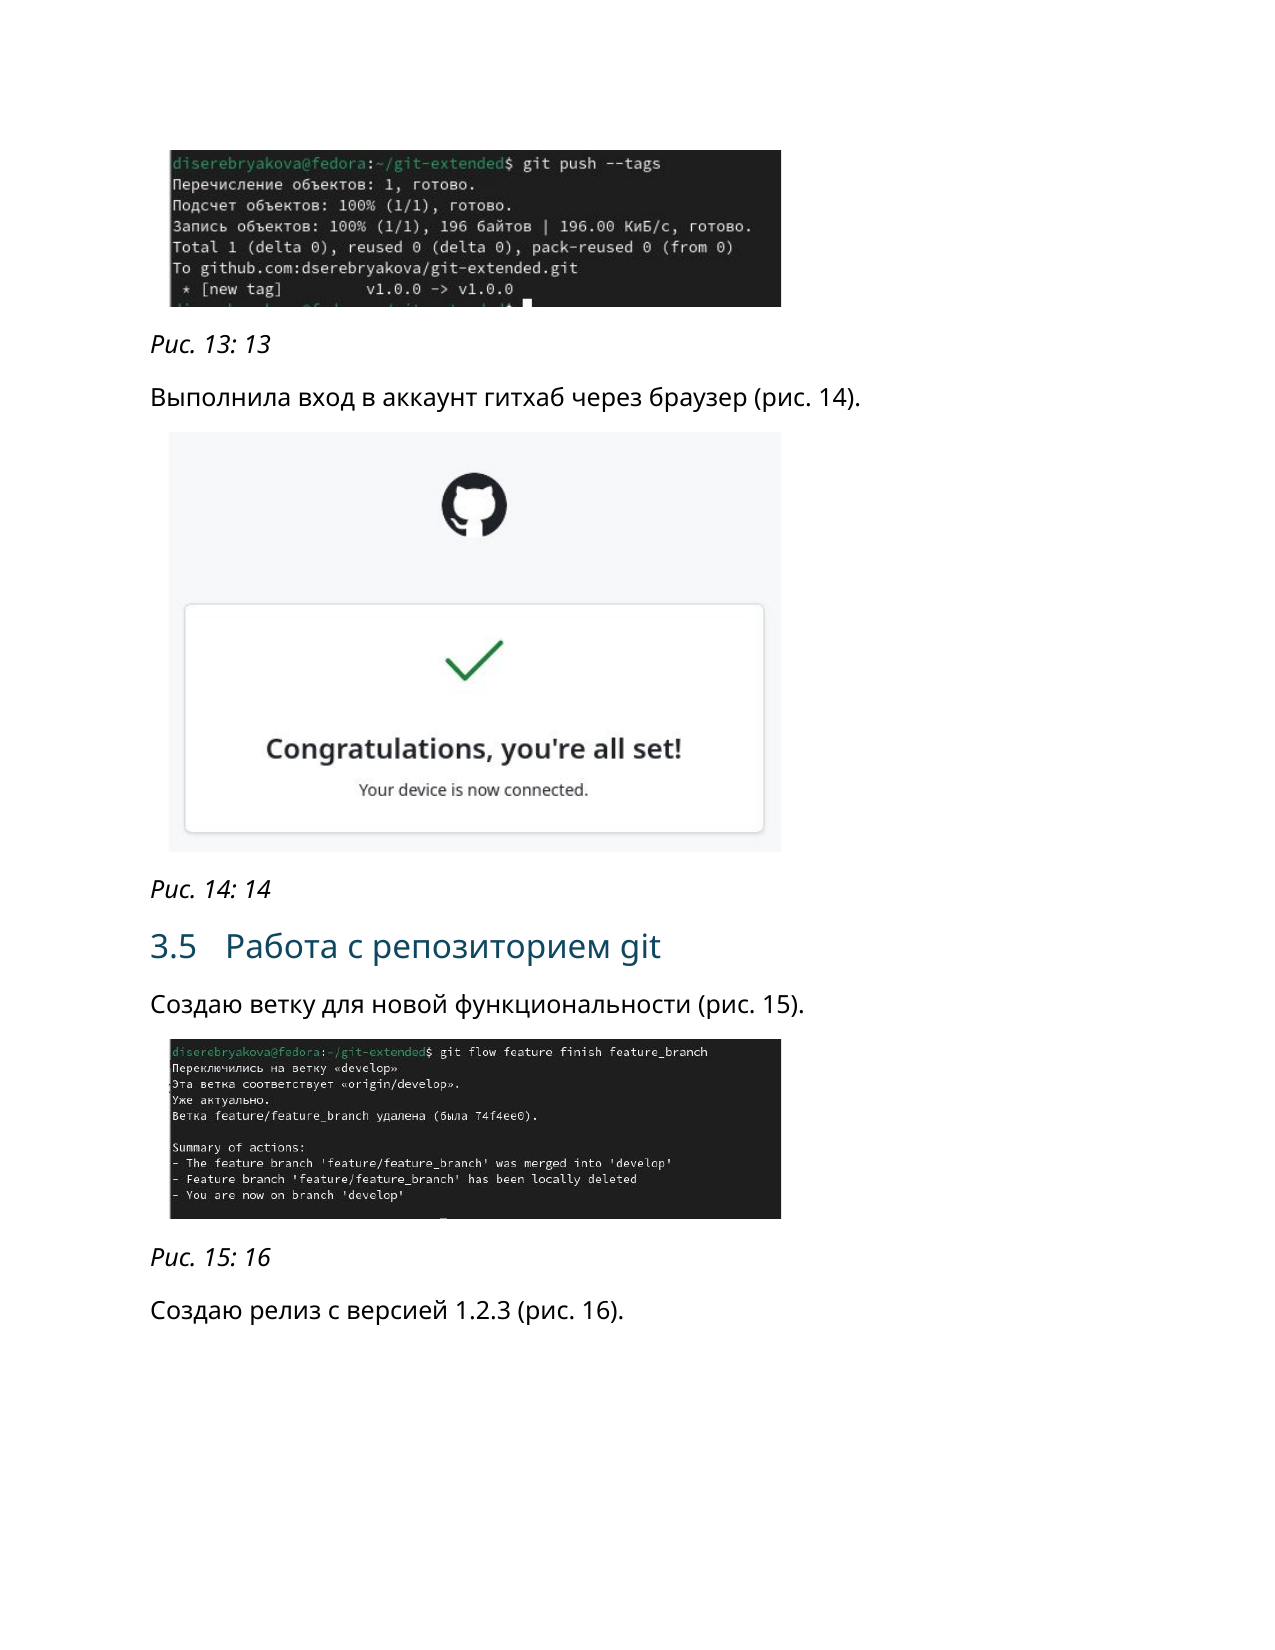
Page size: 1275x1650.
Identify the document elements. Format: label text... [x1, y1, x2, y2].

text Рис. 14: 14 [150, 872, 1125, 906]
text Рис. 15: 16 [150, 1240, 1125, 1274]
picture [168, 432, 782, 852]
subtitle 3.5 Работа с репозиторием git [150, 923, 1125, 968]
picture [168, 1039, 782, 1219]
text Рис. 13: 13 [150, 327, 1125, 361]
text Создаю релиз с версией 1.2.3 (рис. 16). [150, 1293, 1125, 1327]
picture [168, 150, 782, 307]
text Выполнила вход в аккаунт гитхаб через браузер (рис. 14). [150, 380, 1125, 414]
text Создаю ветку для новой функциональности (рис. 15). [150, 987, 1125, 1021]
